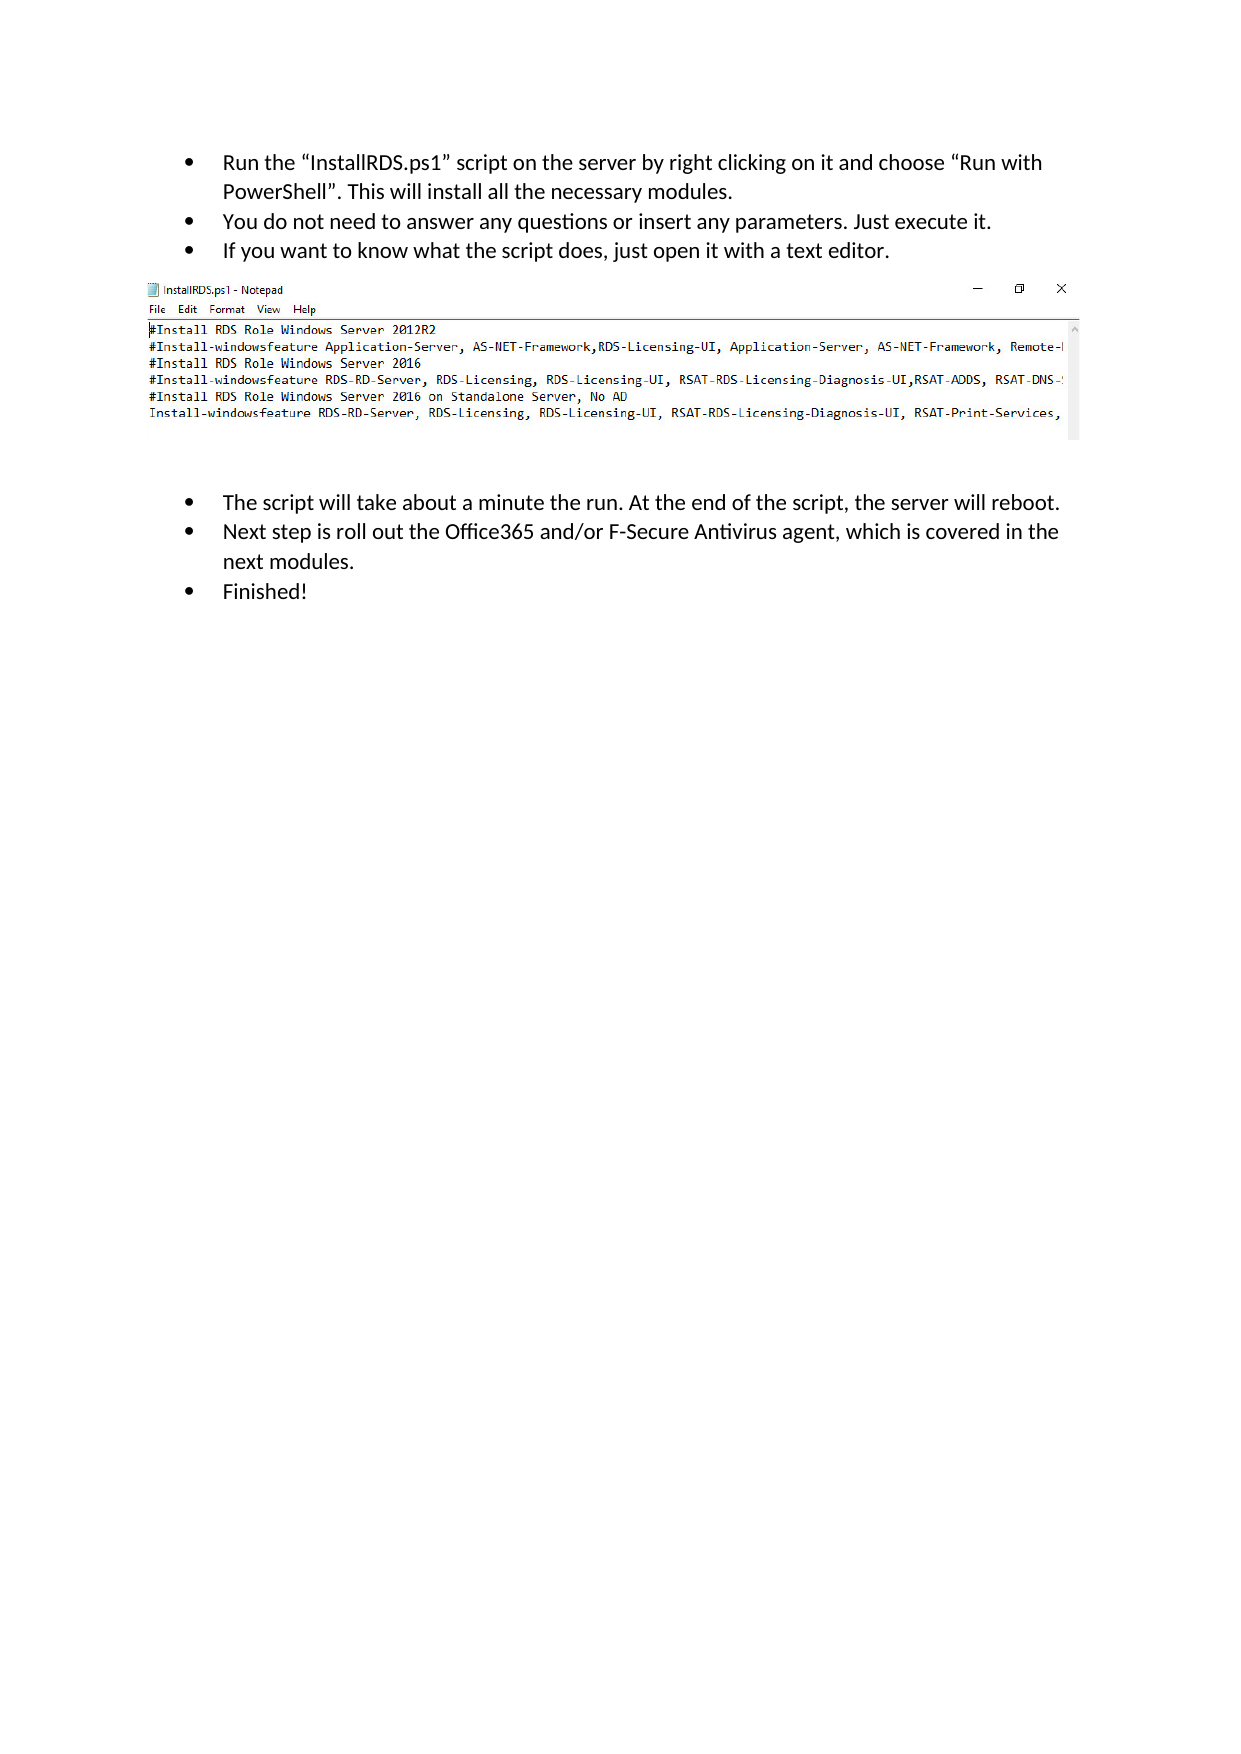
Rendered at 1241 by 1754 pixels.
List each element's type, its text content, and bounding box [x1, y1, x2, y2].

picture [147, 283, 1080, 440]
list Finished! [185, 577, 1093, 605]
list If you want to know what the script does, just open it with a text editor. [185, 237, 1093, 265]
list The script will take about a minute the run. At the end of the script, the server will reboot. [185, 488, 1093, 516]
list Run the “InstallRDS.ps1” script on the server by right clicking on it and choose “Run with PowerShell”. This will install all the necessary modules. [185, 148, 1093, 205]
list Next step is roll out the Office365 and/or F-Secure Antivirus agent, which is covered in the next modules. [185, 517, 1093, 575]
list You do not need to answer any questions or insert any parameters. Just execute it. [185, 207, 1093, 235]
